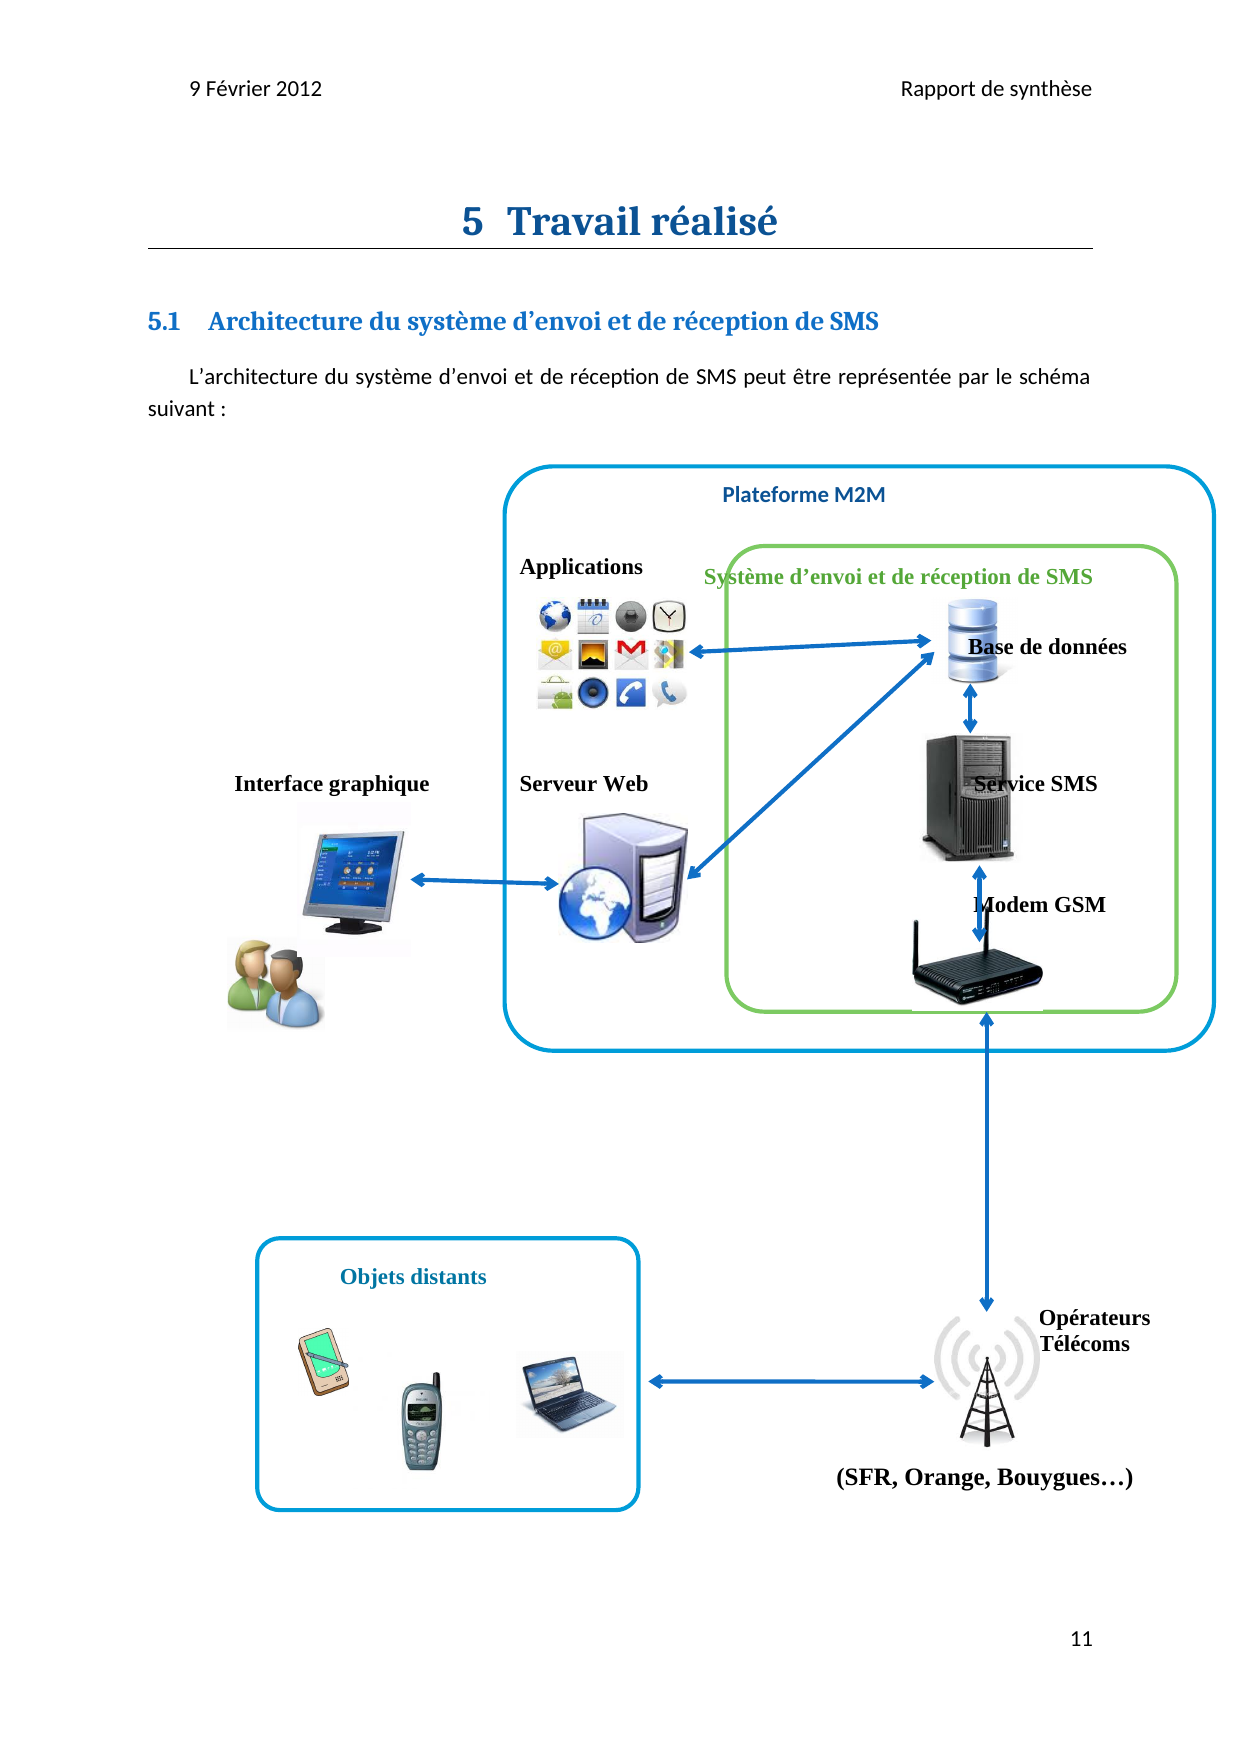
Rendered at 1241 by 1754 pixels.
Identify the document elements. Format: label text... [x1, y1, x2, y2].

picture [884, 733, 1057, 863]
picture [298, 1328, 349, 1396]
subtitle Travail réalisé [148, 198, 1093, 248]
picture [934, 1311, 1040, 1452]
picture [353, 1352, 490, 1489]
picture [516, 1351, 624, 1438]
picture [227, 802, 411, 1032]
text L’architecture du système d’envoi et de réception de SMS peut être représentée par le schéma suivant : [148, 362, 1093, 423]
subtitle Architecture du système d’envoi et de réception de SMS [148, 306, 1093, 337]
picture [536, 597, 688, 711]
picture [912, 906, 1043, 1011]
picture [931, 597, 1018, 684]
picture [558, 813, 688, 943]
